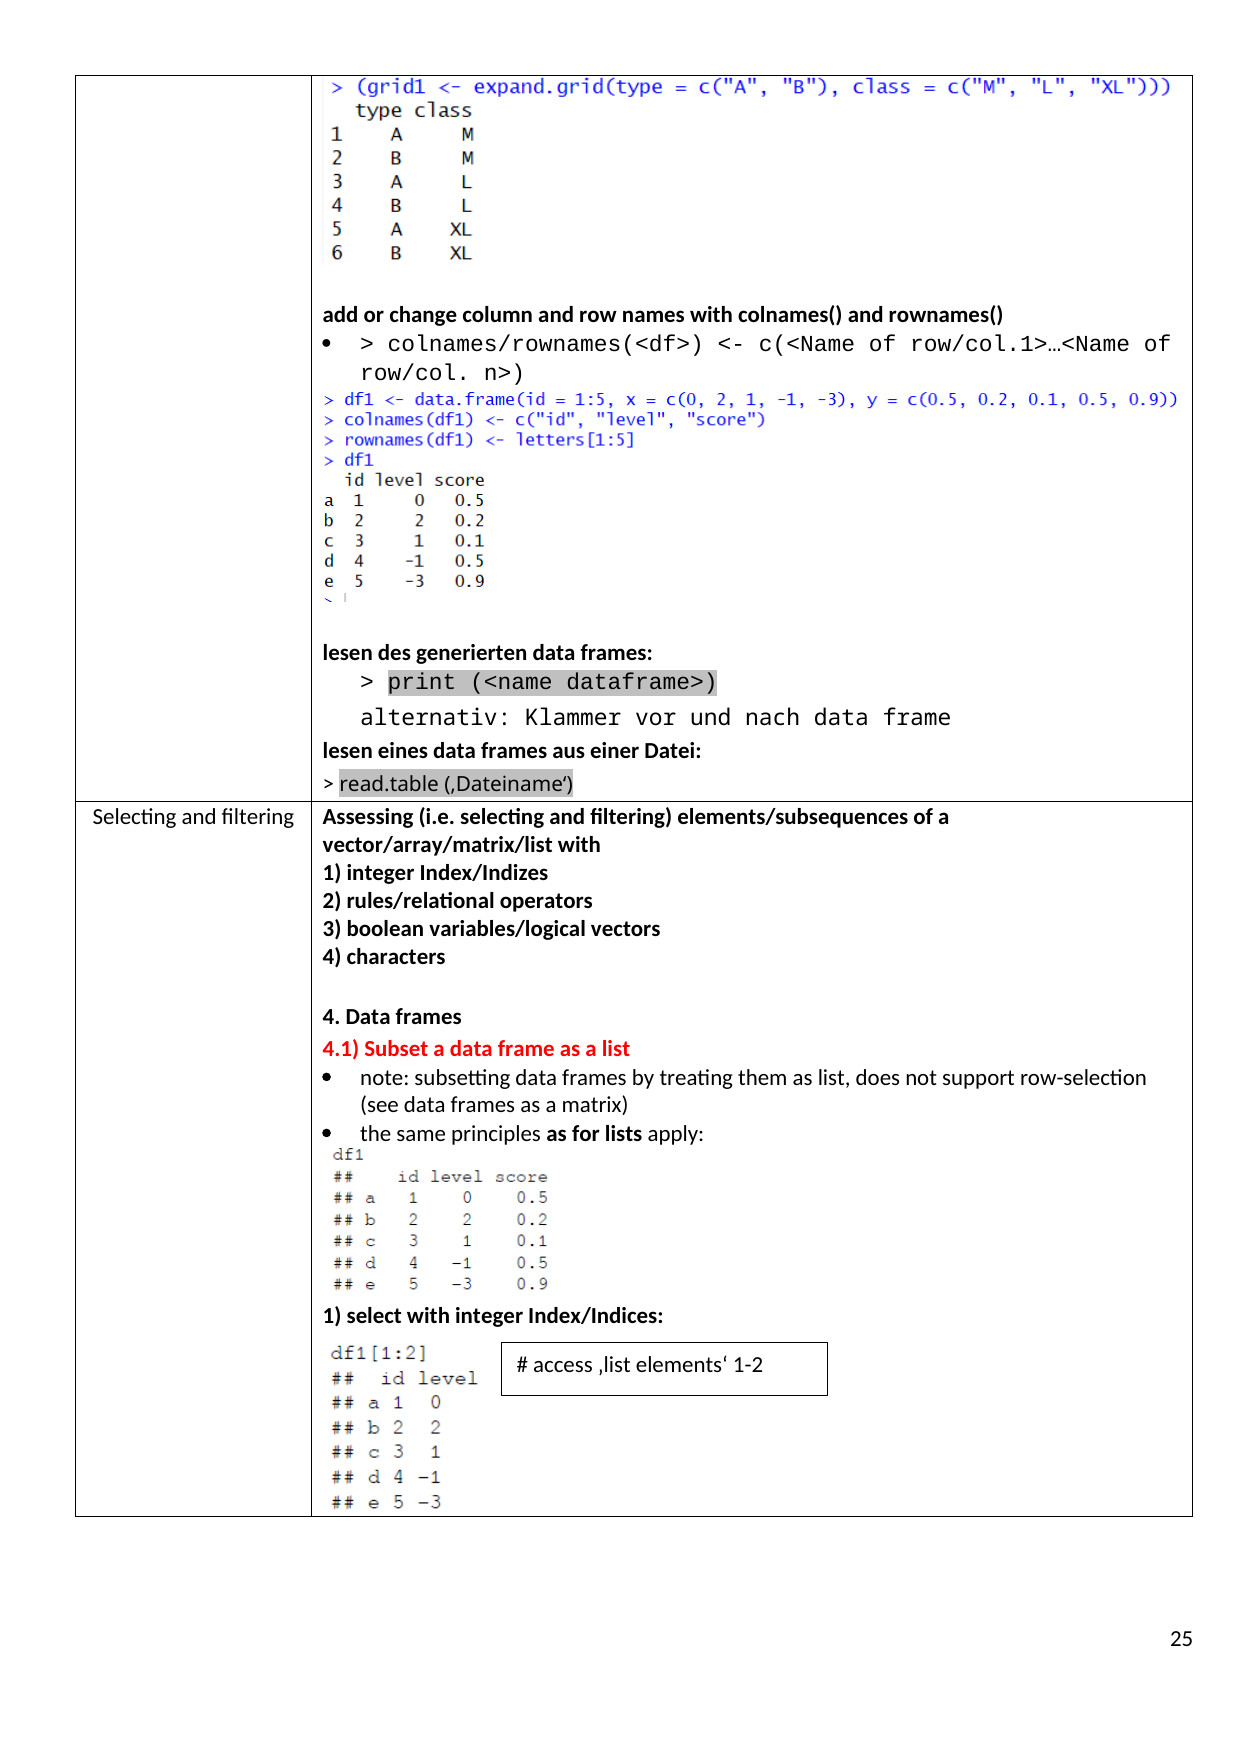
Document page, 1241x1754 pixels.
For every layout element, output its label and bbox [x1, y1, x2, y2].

picture [322, 76, 1182, 263]
table_cell [76, 802, 311, 1516]
table_cell [312, 802, 1192, 1516]
table_cell [76, 76, 311, 801]
picture [322, 391, 1182, 602]
picture [322, 1146, 593, 1302]
table_cell [312, 76, 1192, 801]
picture [322, 1329, 673, 1516]
